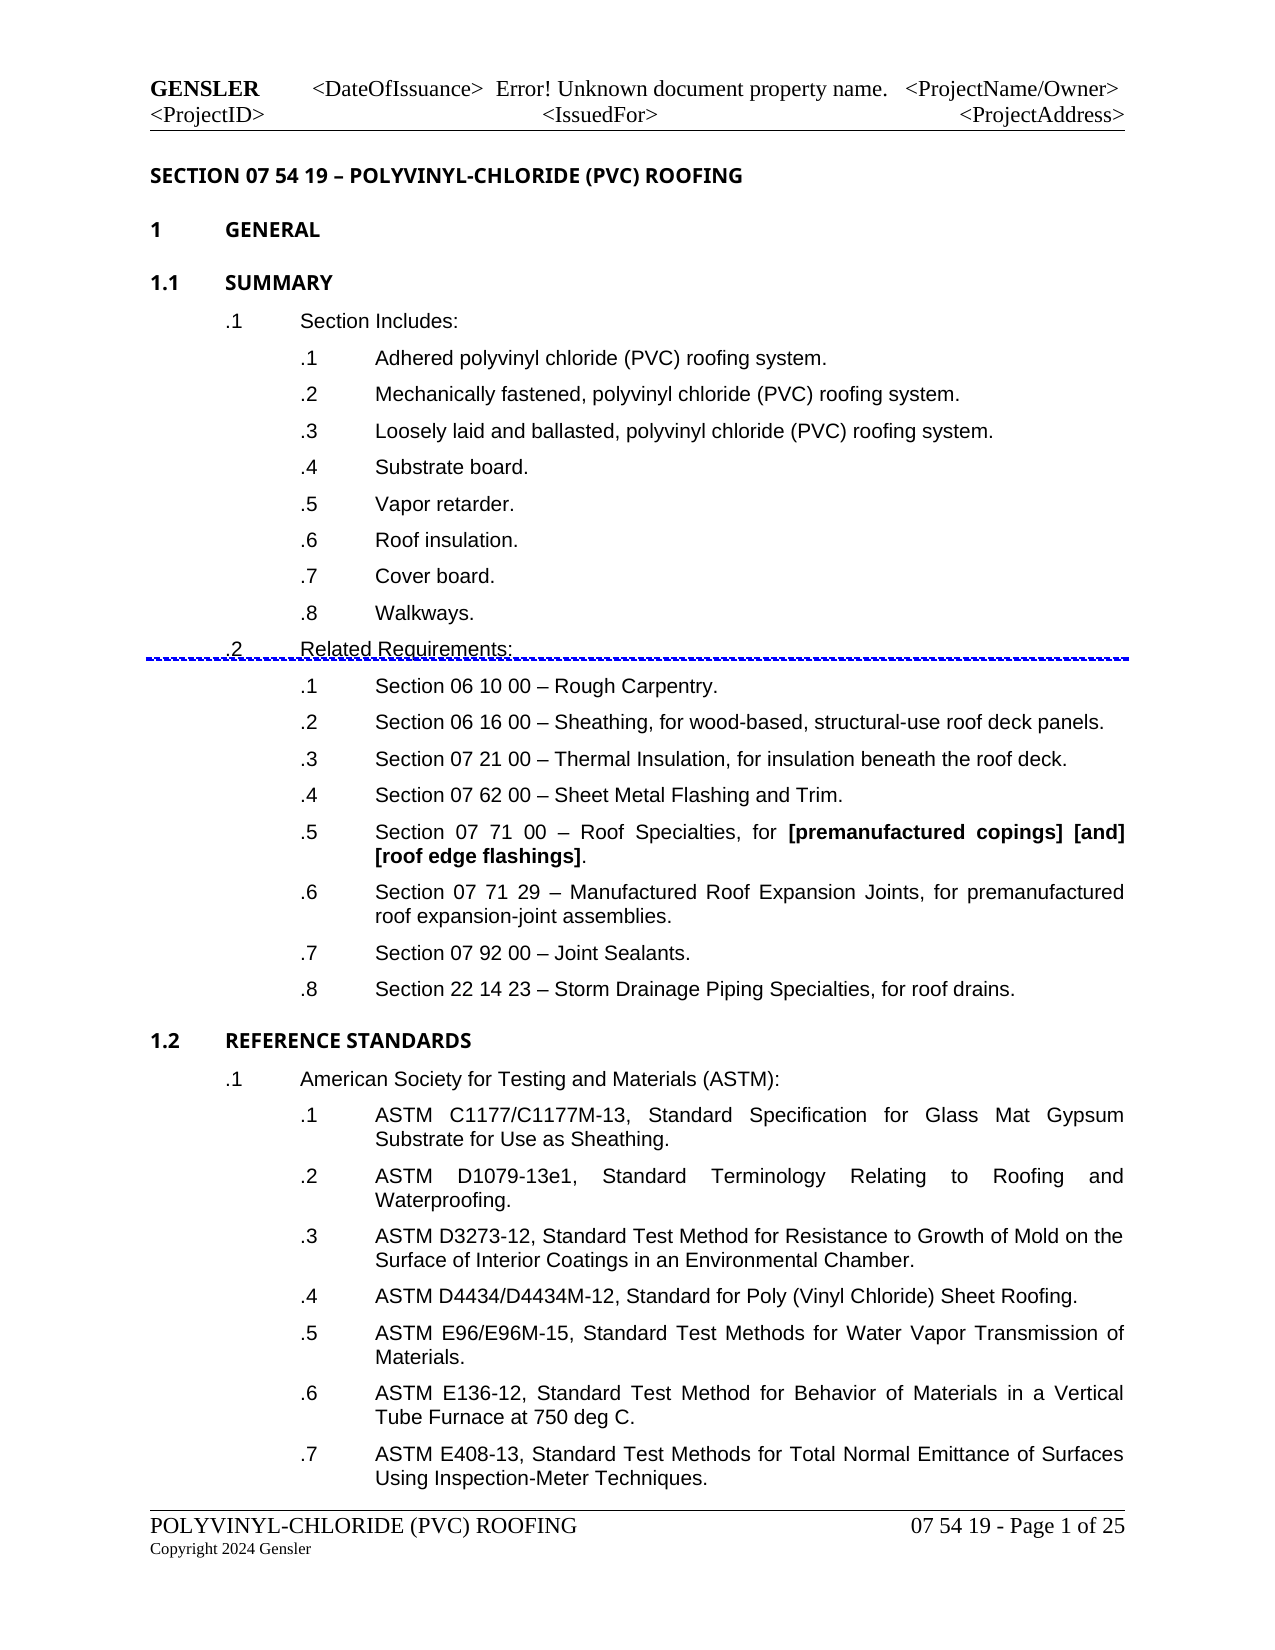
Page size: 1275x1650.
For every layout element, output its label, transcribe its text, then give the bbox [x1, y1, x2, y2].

list Roof insulation. [300, 528, 1125, 552]
list Substrate board. [300, 455, 1125, 479]
title SECTION 07 54 19 – polyvinyl-chloride (pvc) roofing [150, 161, 1125, 190]
list Section Includes: [225, 309, 1125, 333]
list Section 06 10 00 – Rough Carpentry. [300, 674, 1125, 698]
list Section 07 71 00 – Roof Specialties, for [premanufactured copings] [and] [roof edge flashings]. [300, 819, 1125, 867]
list Mechanically fastened, polyvinyl chloride (PVC) roofing system. [300, 382, 1125, 406]
list Loosely laid and ballasted, polyvinyl chloride (PVC) roofing system. [300, 418, 1125, 442]
list Section 07 92 00 – Joint Sealants. [300, 940, 1125, 964]
list Walkways. [300, 601, 1125, 625]
list American Society for Testing and Materials (ASTM): [225, 1067, 1125, 1091]
list Section 07 71 29 – Manufactured Roof Expansion Joints, for premanufactured roof expansion-joint assemblies. [300, 880, 1125, 928]
list Section 22 14 23 – Storm Drainage Piping Specialties, for roof drains. [300, 977, 1125, 1001]
list ASTM C1177/C1177M-13, Standard Specification for Glass Mat Gypsum Substrate for Use as Sheathing. [300, 1103, 1125, 1151]
list Related Requirements: [225, 637, 1125, 661]
list ASTM E136-12, Standard Test Method for Behavior of Materials in a Vertical Tube Furnace at 750 deg C. [300, 1381, 1125, 1429]
list reference standards [150, 1026, 1125, 1054]
list ASTM D4434/D4434M-12, Standard for Poly (Vinyl Chloride) Sheet Roofing. [300, 1284, 1125, 1308]
list ASTM D1079-13e1, Standard Terminology Relating to Roofing and Waterproofing. [300, 1163, 1125, 1211]
list Cover board. [300, 564, 1125, 588]
list SUMMARY [150, 268, 1125, 297]
list Vapor retarder. [300, 491, 1125, 515]
list ASTM E96/E96M-15, Standard Test Methods for Water Vapor Transmission of Materials. [300, 1321, 1125, 1369]
list ASTM E408-13, Standard Test Methods for Total Normal Emittance of Surfaces Using Inspection-Meter Techniques. [300, 1442, 1125, 1489]
list Section 07 21 00 – Thermal Insulation, for insulation beneath the roof deck. [300, 747, 1125, 771]
list Adhered polyvinyl chloride (PVC) roofing system. [300, 346, 1125, 369]
list Section 07 62 00 – Sheet Metal Flashing and Trim. [300, 783, 1125, 807]
list Section 06 16 00 – Sheathing, for wood-based, structural-use roof deck panels. [300, 710, 1125, 734]
list ASTM D3273-12, Standard Test Method for Resistance to Growth of Mold on the Surface of Interior Coatings in an Environmental Chamber. [300, 1224, 1125, 1272]
list General [150, 215, 1125, 243]
